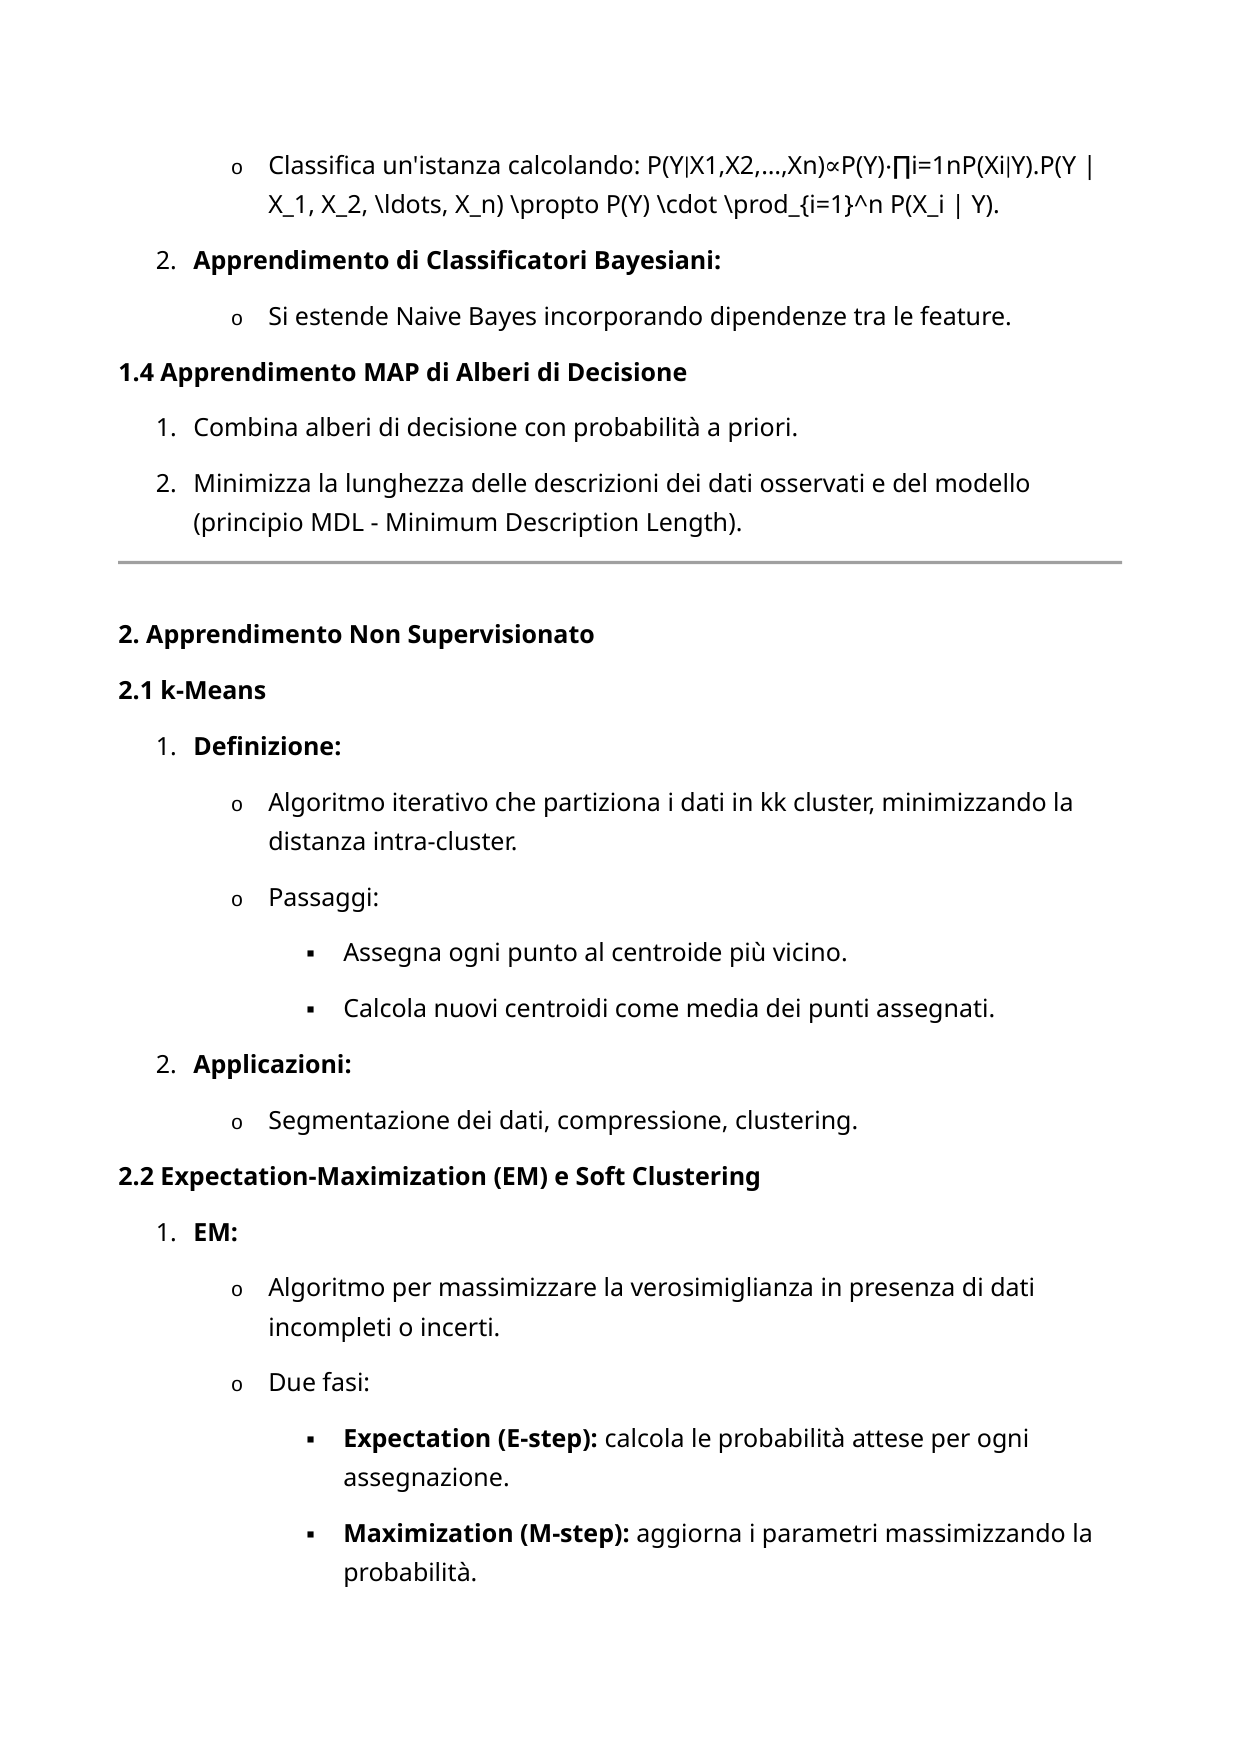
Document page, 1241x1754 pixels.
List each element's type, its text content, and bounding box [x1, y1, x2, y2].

list Minimizza la lunghezza delle descrizioni dei dati osservati e del modello (principio MDL - Minimum Description Length). [156, 466, 1122, 539]
list Applicazioni: [156, 1047, 1122, 1081]
list Passaggi: [231, 879, 1122, 913]
list Algoritmo per massimizzare la verosimiglianza in presenza di dati incompleti o incerti. [231, 1270, 1122, 1343]
list Classifica un'istanza calcolando: P(Y∣X1,X2,…,Xn)∝P(Y)⋅∏i=1nP(Xi∣Y).P(Y | X_1, X_2, \ldots, X_n) \propto P(Y) \cdot \prod_{i=1}^n P(X_i | Y). [231, 148, 1122, 221]
text 2.1 k-Means [118, 673, 1122, 707]
list Algoritmo iterativo che partiziona i dati in kk cluster, minimizzando la distanza intra-cluster. [231, 784, 1122, 857]
list Segmentazione dei dati, compressione, clustering. [231, 1103, 1122, 1137]
list Definizione: [156, 728, 1122, 762]
list Apprendimento di Classificatori Bayesiani: [156, 243, 1122, 277]
list Due fasi: [231, 1365, 1122, 1399]
list Assegna ogni punto al centroide più vicino. [306, 935, 1122, 969]
list Maximization (M-step): aggiorna i parametri massimizzando la probabilità. [306, 1516, 1122, 1589]
list Expectation (E-step): calcola le probabilità attese per ogni assegnazione. [306, 1421, 1122, 1494]
text 1.4 Apprendimento MAP di Alberi di Decisione [118, 354, 1122, 388]
text 2. Apprendimento Non Supervisionato [118, 617, 1122, 651]
text 2.2 Expectation-Maximization (EM) e Soft Clustering [118, 1158, 1122, 1192]
list Calcola nuovi centroidi come media dei punti assegnati. [306, 991, 1122, 1025]
list Combina alberi di decisione con probabilità a priori. [156, 410, 1122, 444]
list Si estende Naive Bayes incorporando dipendenze tra le feature. [231, 298, 1122, 332]
list EM: [156, 1214, 1122, 1248]
